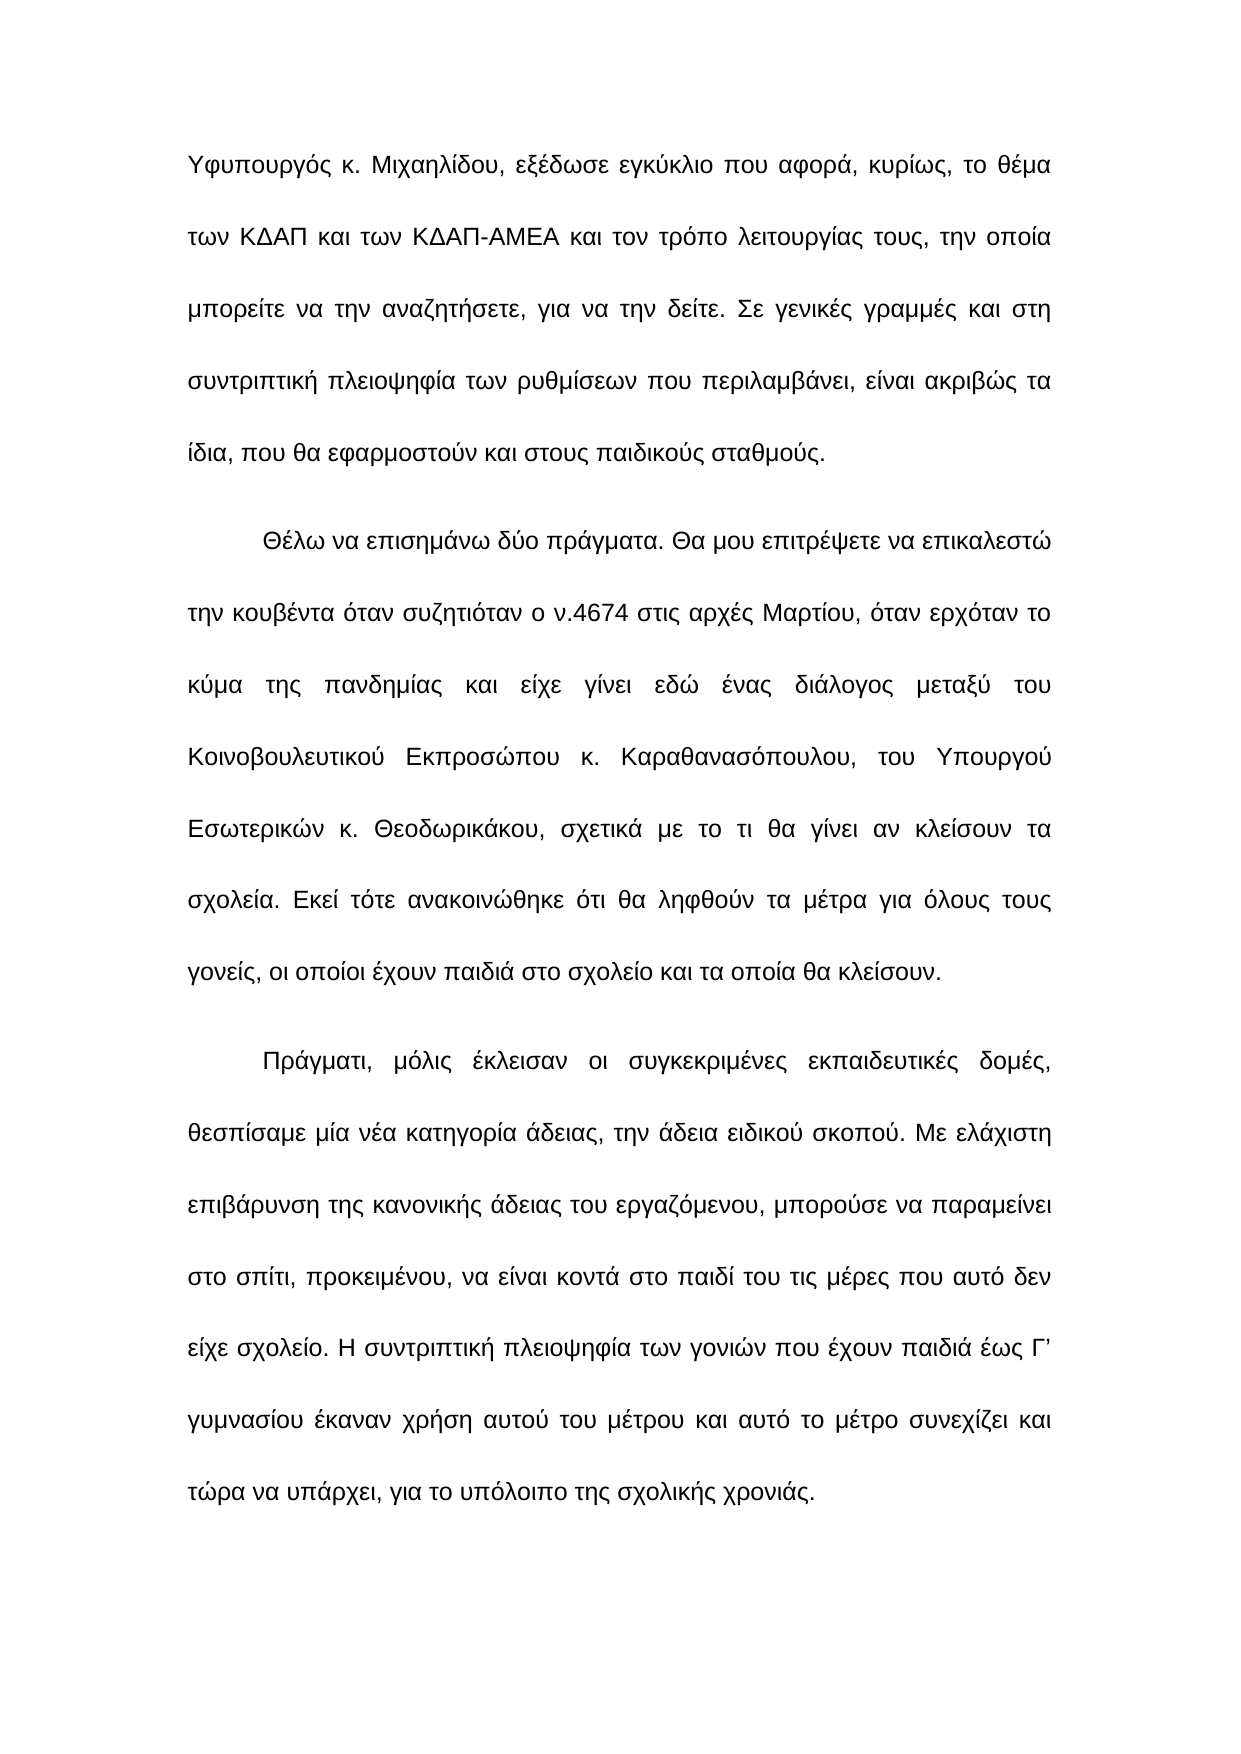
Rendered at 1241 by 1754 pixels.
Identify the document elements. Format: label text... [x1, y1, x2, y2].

text Πράγματι, μόλις έκλεισαν οι συγκεκριμένες εκπαιδευτικές δομές, θεσπίσαμε μία νέα κατηγορία άδειας, την άδεια ειδικού σκοπού. Με ελάχιστη επιβάρυνση της κανονικής άδειας του εργαζόμενου, μπορούσε να παραμείνει στο σπίτι, προκειμένου, να είναι κοντά στο παιδί του τις μέρες που αυτό δεν είχε σχολείο. Η συντριπτική πλειοψηφία των γονιών που έχουν παιδιά έως Γ’ γυμνασίου έκαναν χρήση αυτού του μέτρου και αυτό το μέτρο συνεχίζει και τώρα να υπάρχει, για το υπόλοιπο της σχολικής χρονιάς. [187, 1046, 1053, 1506]
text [187, 150, 1053, 466]
text Θέλω να επισημάνω δύο πράγματα. Θα μου επιτρέψετε να επικαλεστώ την κουβέντα όταν συζητιόταν ο ν.4674 στις αρχές Μαρτίου, όταν ερχόταν το κύμα της πανδημίας και είχε γίνει εδώ ένας διάλογος μεταξύ του Κοινοβουλευτικού Εκπροσώπου κ. Καραθανασόπουλου, του Υπουργού Εσωτερικών κ. Θεοδωρικάκου, σχετικά με το τι θα γίνει αν κλείσουν τα σχολεία. Εκεί τότε ανακοινώθηκε ότι θα ληφθούν τα μέτρα για όλους τους γονείς, οι οποίοι έχουν παιδιά στο σχολείο και τα οποία θα κλείσουν. [187, 526, 1053, 986]
